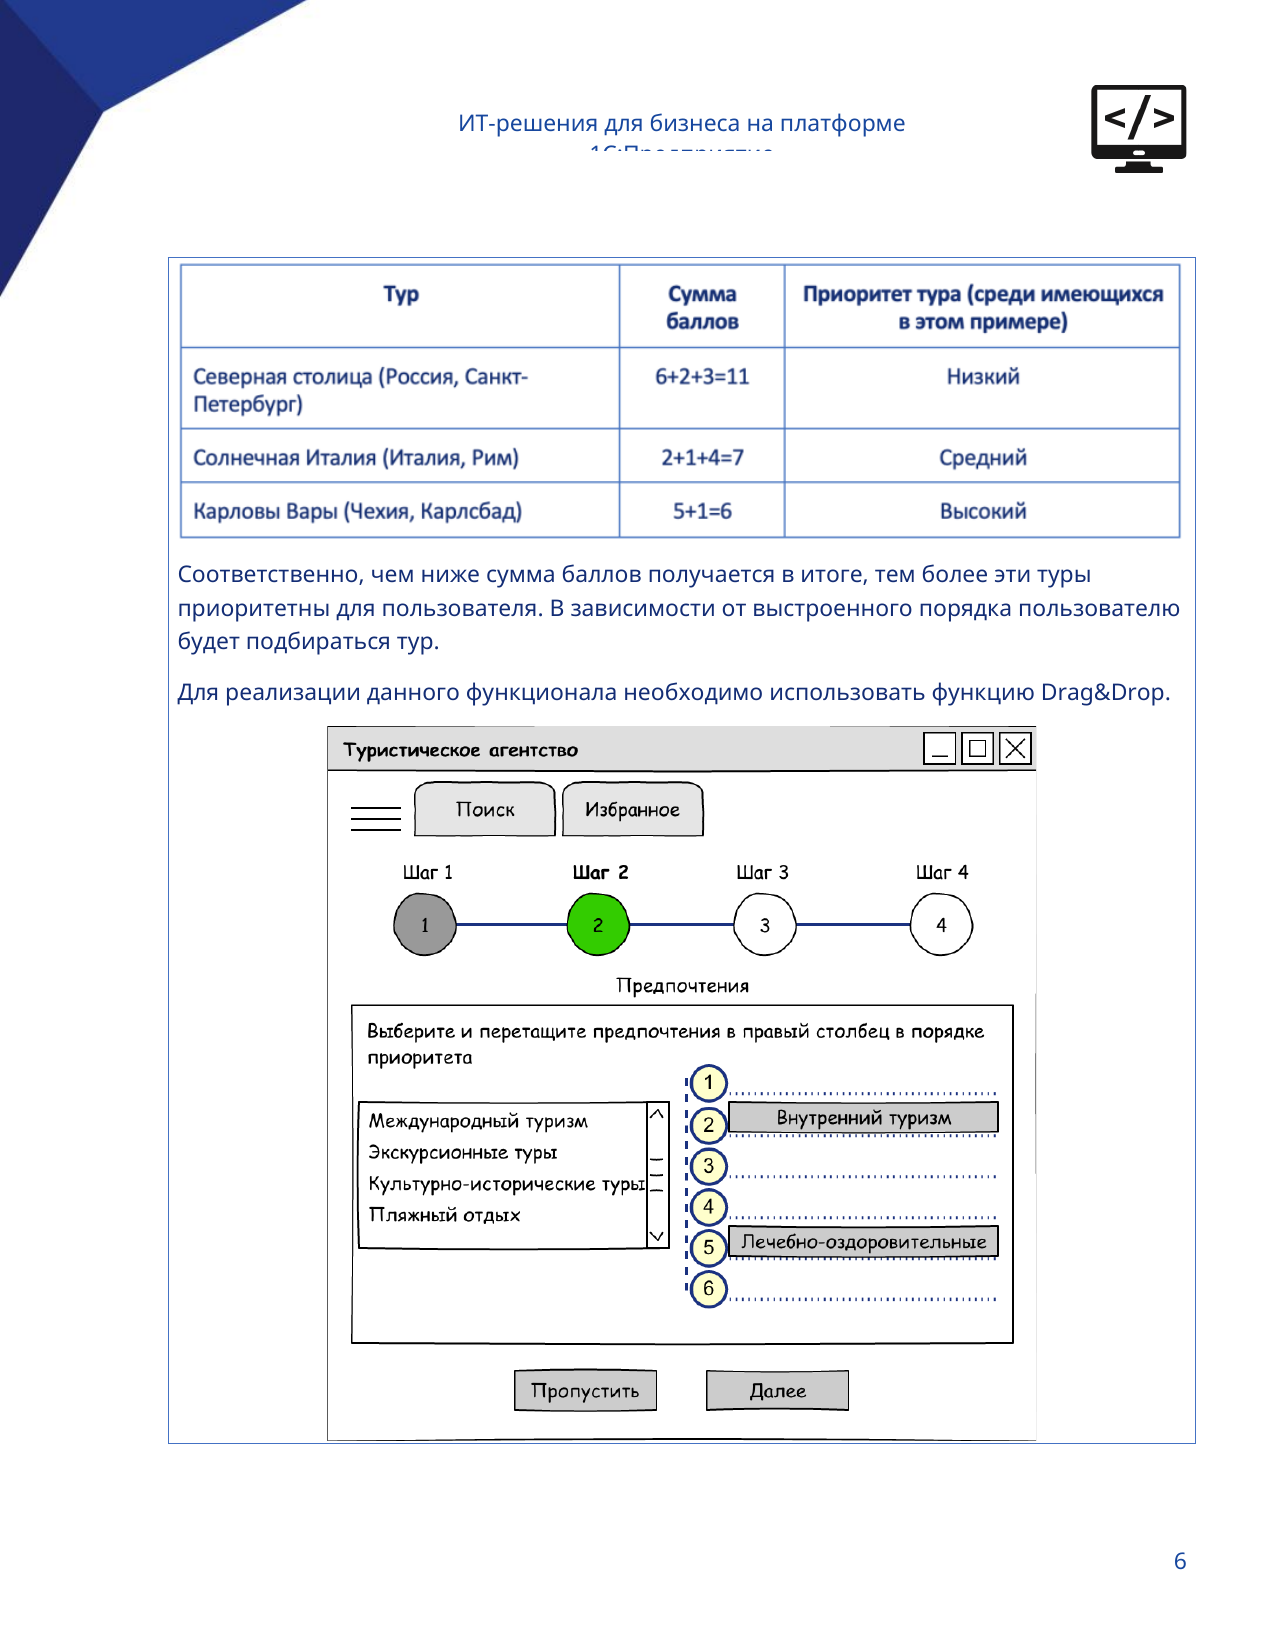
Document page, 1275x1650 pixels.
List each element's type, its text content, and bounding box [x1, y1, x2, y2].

text Соответственно, чем ниже сумма баллов получается в итоге, тем более эти туры приоритетны для пользователя. В зависимости от выстроенного порядка пользователю будет подбираться тур. [169, 555, 1195, 657]
picture [169, 258, 1187, 539]
picture [327, 726, 1037, 1441]
picture [0, 0, 1187, 312]
text Для реализации данного функционала необходимо использовать функцию Drag&Drop. [169, 673, 1195, 707]
